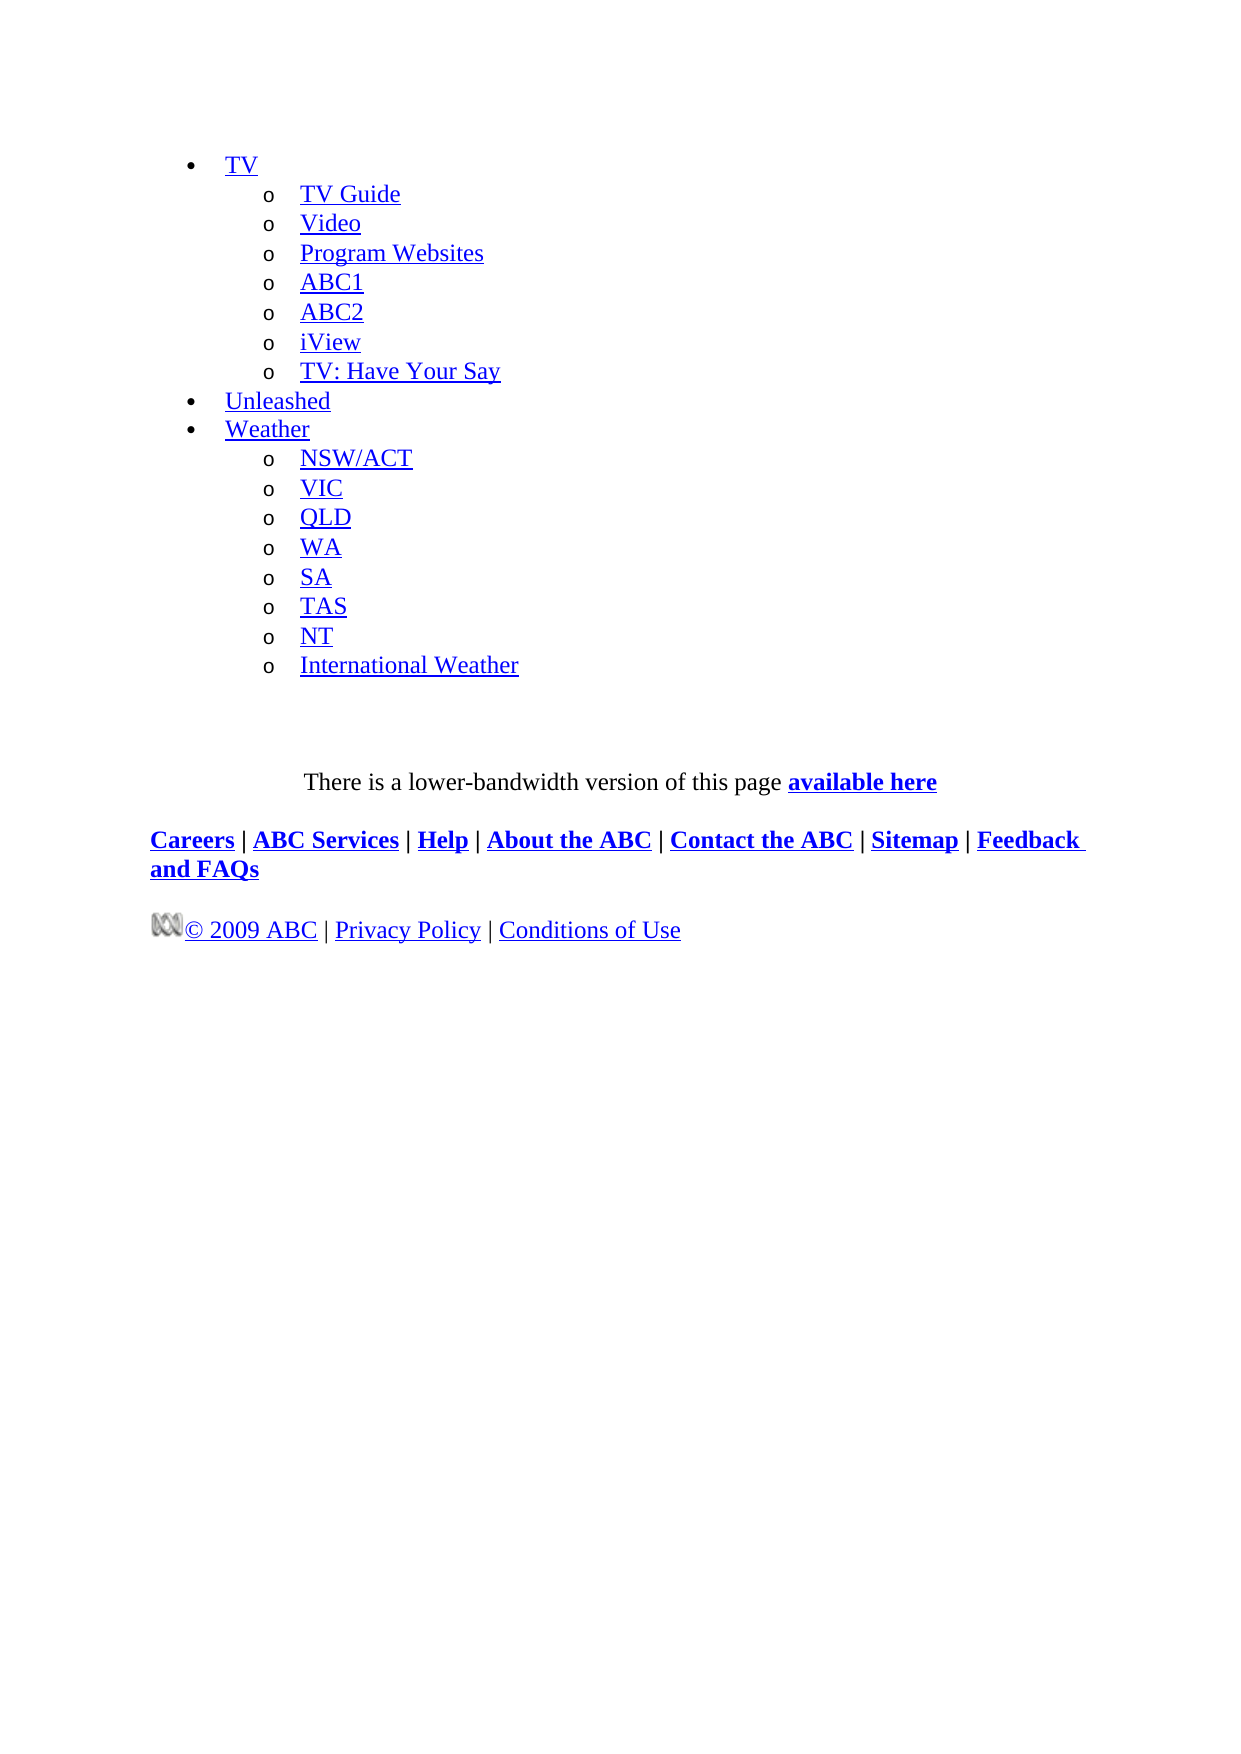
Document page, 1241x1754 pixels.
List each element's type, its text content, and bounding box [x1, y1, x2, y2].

list QLD [262, 502, 1090, 532]
list Unleashed [187, 386, 1090, 414]
list NT [262, 621, 1090, 650]
list Program Websites [262, 238, 1090, 267]
list WA [262, 532, 1090, 562]
list TV [187, 150, 1090, 179]
list SA [262, 562, 1090, 591]
list TV: Have Your Say [262, 356, 1090, 386]
list TV Guide [262, 179, 1090, 208]
picture [150, 911, 185, 939]
text There is a lower-bandwidth version of this page available here [150, 767, 1090, 796]
list TAS [262, 591, 1090, 621]
list VIC [262, 473, 1090, 502]
list Video [262, 208, 1090, 238]
list ABC2 [262, 297, 1090, 327]
text Careers | ABC Services | Help | About the ABC | Contact the ABC | Sitemap | Feedback and FAQs [150, 825, 1090, 882]
list International Weather [262, 650, 1090, 680]
list NSW/ACT [262, 443, 1090, 473]
list Weather [187, 414, 1090, 443]
list ABC1 [262, 267, 1090, 297]
text © 2009 ABC | Privacy Policy | Conditions of Use [150, 912, 1090, 944]
list iView [262, 327, 1090, 356]
